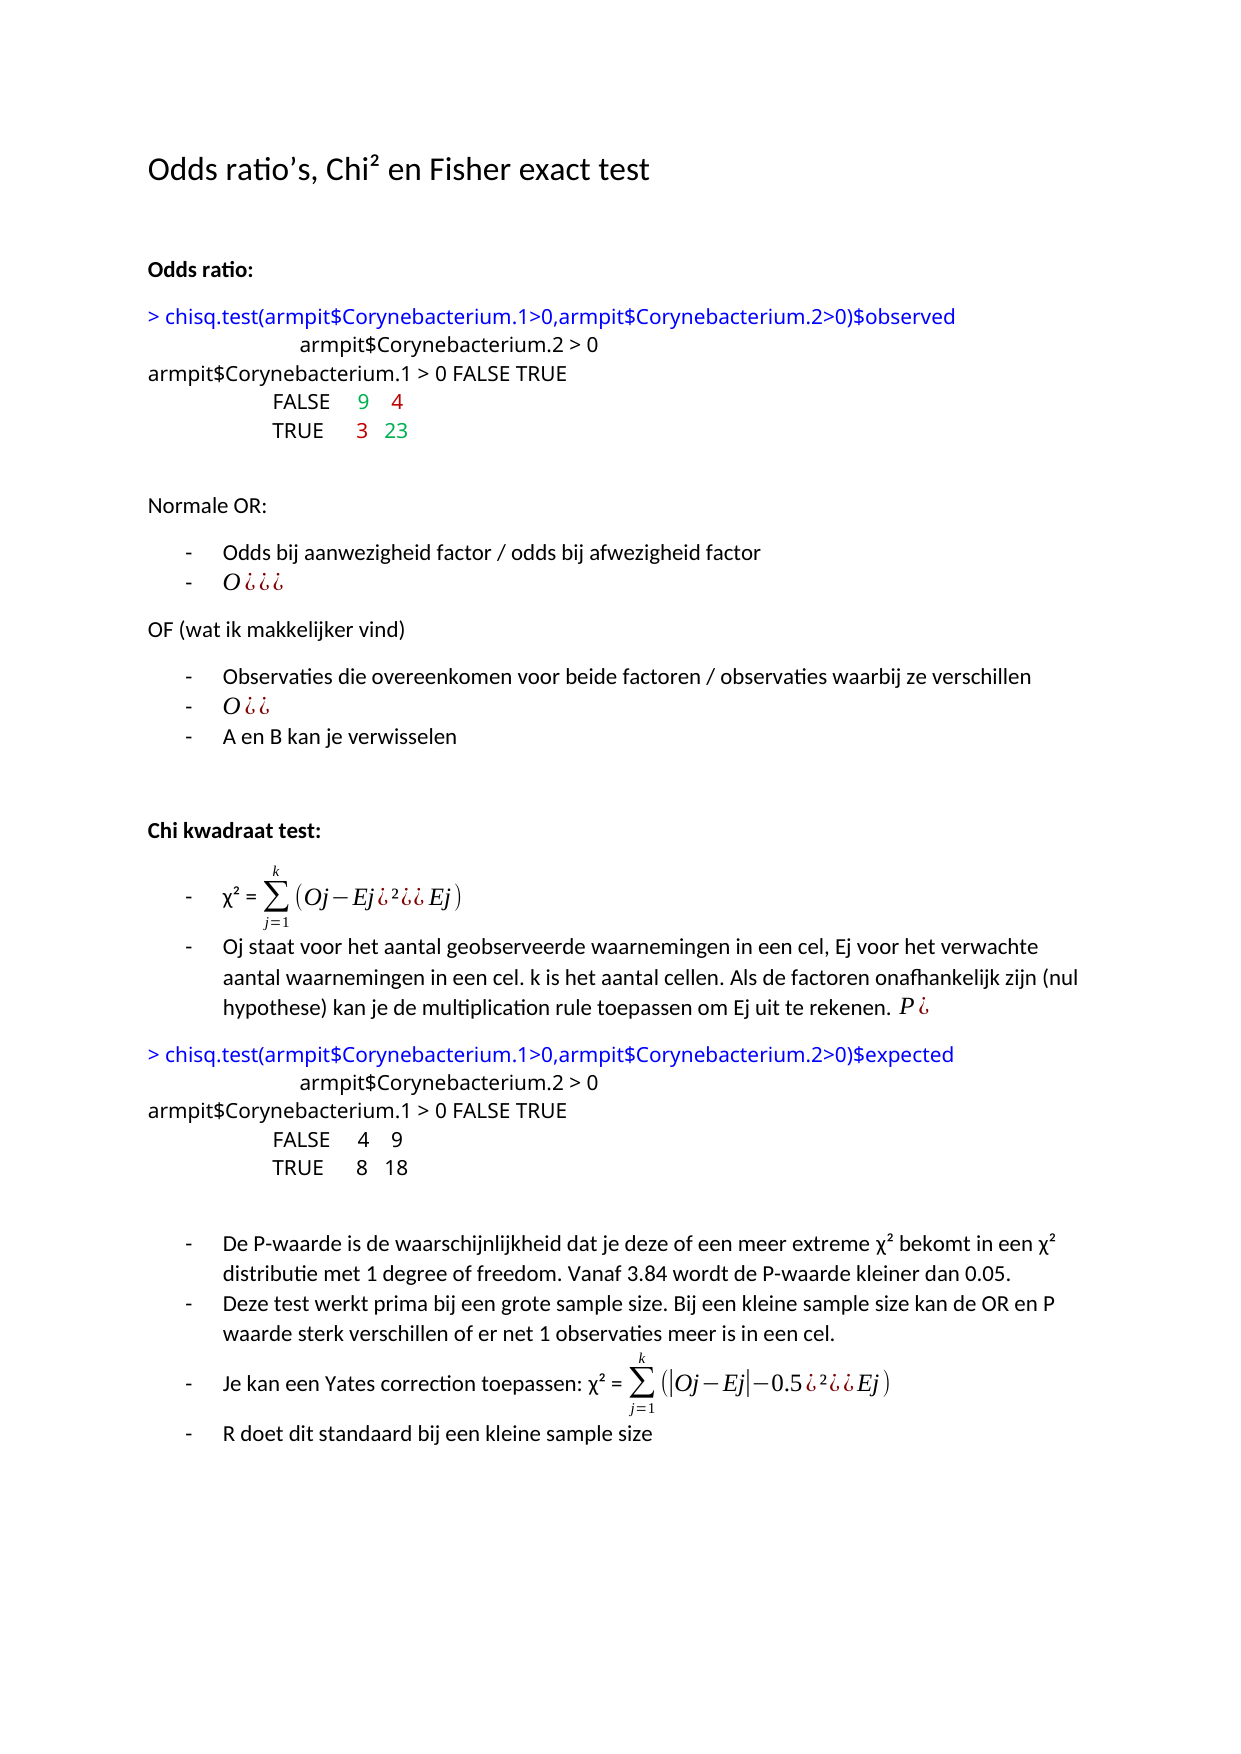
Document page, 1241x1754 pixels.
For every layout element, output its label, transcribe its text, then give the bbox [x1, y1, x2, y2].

list Deze test werkt prima bij een grote sample size. Bij een kleine sample size kan de OR en P waarde sterk verschillen of er net 1 observaties meer is in een cel. [185, 1289, 1093, 1347]
text Odds ratio’s, Chi² en Fisher exact test [148, 148, 1093, 188]
list Je kan een Yates correction toepassen: χ² = [185, 1349, 1093, 1417]
text TRUE 3 23 [148, 416, 1093, 444]
text Normale OR: [148, 491, 1093, 519]
text OF (wat ik makkelijker vind) [148, 615, 1093, 643]
list Oj staat voor het aantal geobserveerde waarnemingen in een cel, Ej voor het verwachte aantal waarnemingen in een cel. k is het aantal cellen. Als de factoren onafhankelijk zijn (nul hypothese) kan je de multiplication rule toepassen om Ej uit te rekenen. [185, 932, 1093, 1021]
list R doet dit standaard bij een kleine sample size [185, 1419, 1093, 1447]
list De P-waarde is de waarschijnlijkheid dat je deze of een meer extreme χ² bekomt in een χ² distributie met 1 degree of freedom. Vanaf 3.84 wordt de P-waarde kleiner dan 0.05. [185, 1229, 1093, 1287]
text armpit$Corynebacterium.1 > 0 FALSE TRUE [148, 359, 1093, 387]
text TRUE 8 18 [148, 1153, 1093, 1182]
text armpit$Corynebacterium.2 > 0 [148, 1068, 1093, 1097]
text Chi kwadraat test: [148, 816, 1093, 844]
list A en B kan je verwisselen [185, 722, 1093, 750]
list Odds bij aanwezigheid factor / odds bij afwezigheid factor [185, 538, 1093, 566]
text > chisq.test(armpit$Corynebacterium.1>0,armpit$Corynebacterium.2>0)$expected [148, 1040, 1093, 1068]
text armpit$Corynebacterium.2 > 0 [148, 330, 1093, 359]
text FALSE 4 9 [148, 1125, 1093, 1153]
text Odds ratio: [148, 255, 1093, 283]
text > chisq.test(armpit$Corynebacterium.1>0,armpit$Corynebacterium.2>0)$observed [148, 302, 1093, 330]
text FALSE 9 4 [148, 387, 1093, 416]
list Observaties die overeenkomen voor beide factoren / observaties waarbij ze verschillen [185, 662, 1093, 690]
list χ² = [185, 863, 1093, 930]
text armpit$Corynebacterium.1 > 0 FALSE TRUE [148, 1097, 1093, 1125]
